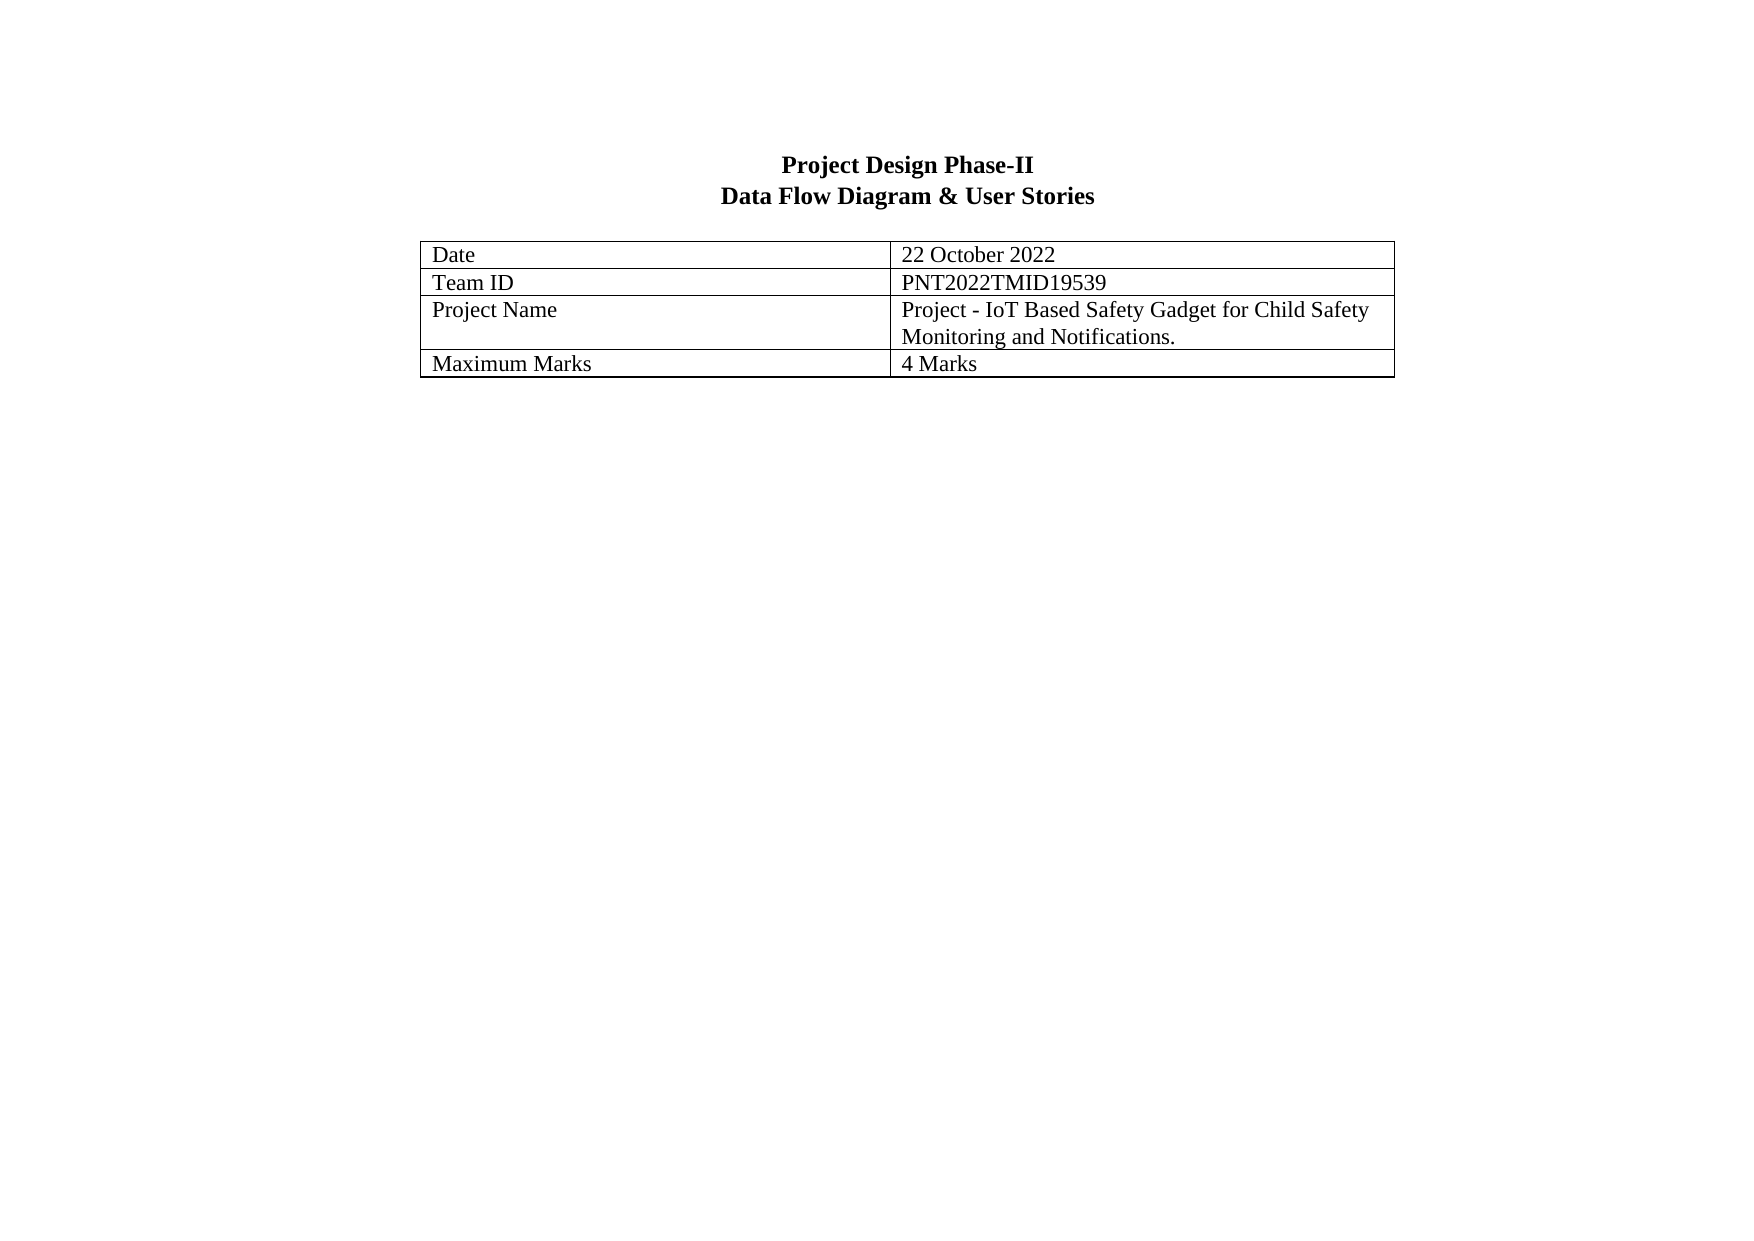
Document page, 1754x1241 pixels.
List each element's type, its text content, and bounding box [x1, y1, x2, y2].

table_header 22 October 2022 [891, 242, 1394, 268]
table_cell Project - IoT Based Safety Gadget for Child Safety Monitoring and Notifications. [891, 296, 1394, 349]
table_cell Project Name [421, 296, 890, 349]
table_cell Team ID [421, 269, 890, 295]
table_cell PNT2022TMID19539 [891, 269, 1394, 295]
table_cell 4 Marks [891, 350, 1394, 376]
text Data Flow Diagram & User Stories [150, 181, 1665, 210]
text Project Design Phase-II [150, 150, 1665, 179]
table_cell Maximum Marks [421, 350, 890, 376]
table_header Date [421, 242, 890, 268]
